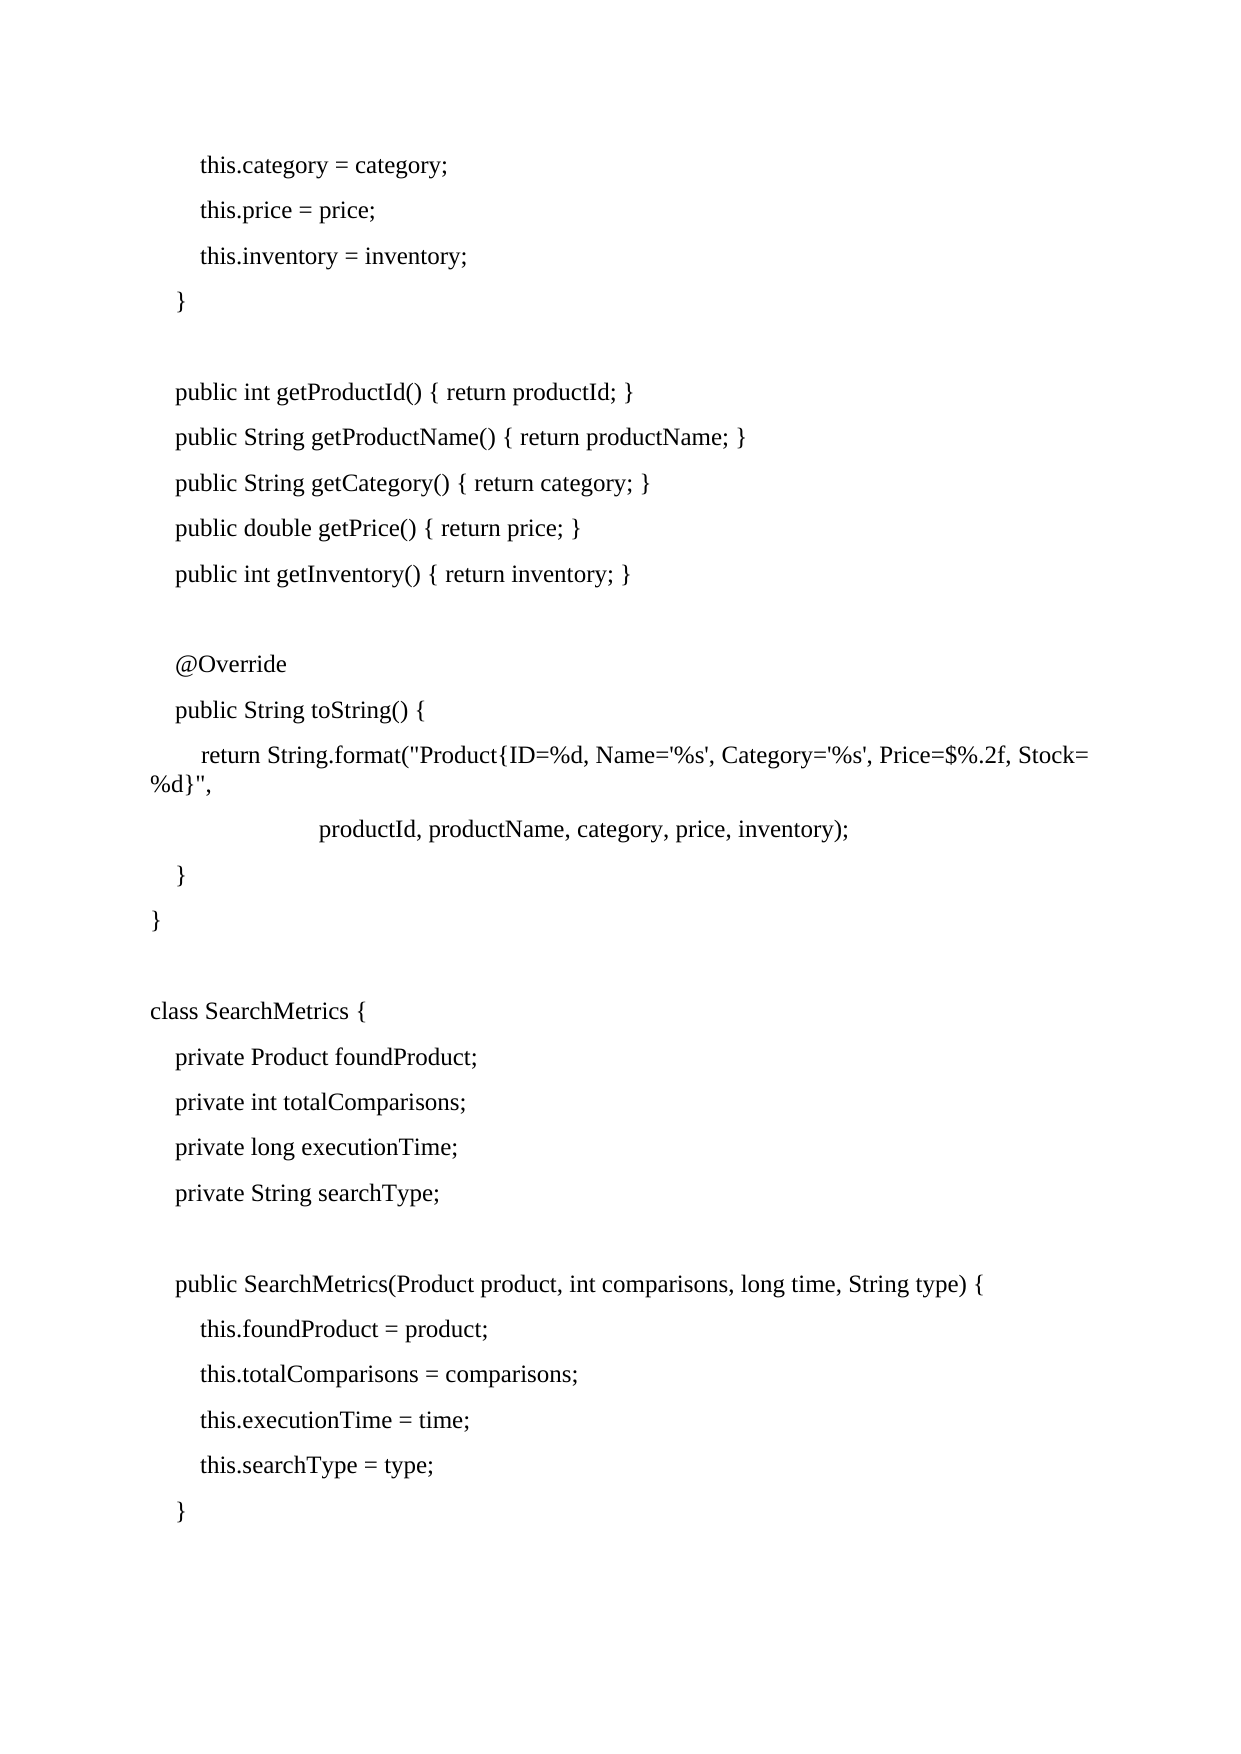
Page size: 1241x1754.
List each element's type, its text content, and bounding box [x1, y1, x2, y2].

text } [150, 860, 1090, 889]
text private String searchType; [150, 1178, 1090, 1207]
text public SearchMetrics(Product product, int comparisons, long time, String type) { [150, 1269, 1090, 1297]
text private Product foundProduct; [150, 1042, 1090, 1070]
text } [150, 286, 1090, 315]
text public String getProductName() { return productName; } [150, 422, 1090, 451]
text @Override [150, 649, 1090, 678]
text this.inventory = inventory; [150, 241, 1090, 269]
text this.searchType = type; [150, 1450, 1090, 1479]
text productId, productName, category, price, inventory); [150, 814, 1090, 843]
text this.category = category; [150, 150, 1090, 179]
text this.price = price; [150, 195, 1090, 224]
text public String toString() { [150, 695, 1090, 724]
text public int getInventory() { return inventory; } [150, 559, 1090, 587]
text } [150, 1496, 1090, 1524]
text public int getProductId() { return productId; } [150, 377, 1090, 406]
text public String getCategory() { return category; } [150, 468, 1090, 497]
text this.totalComparisons = comparisons; [150, 1359, 1090, 1388]
text private long executionTime; [150, 1132, 1090, 1161]
text private int totalComparisons; [150, 1087, 1090, 1116]
text public double getPrice() { return price; } [150, 513, 1090, 542]
text return String.format("Product{ID=%d, Name='%s', Category='%s', Price=$%.2f, Stock=%d}", [150, 740, 1090, 798]
text this.executionTime = time; [150, 1405, 1090, 1434]
text class SearchMetrics { [150, 996, 1090, 1025]
text } [150, 905, 1090, 934]
text this.foundProduct = product; [150, 1314, 1090, 1343]
